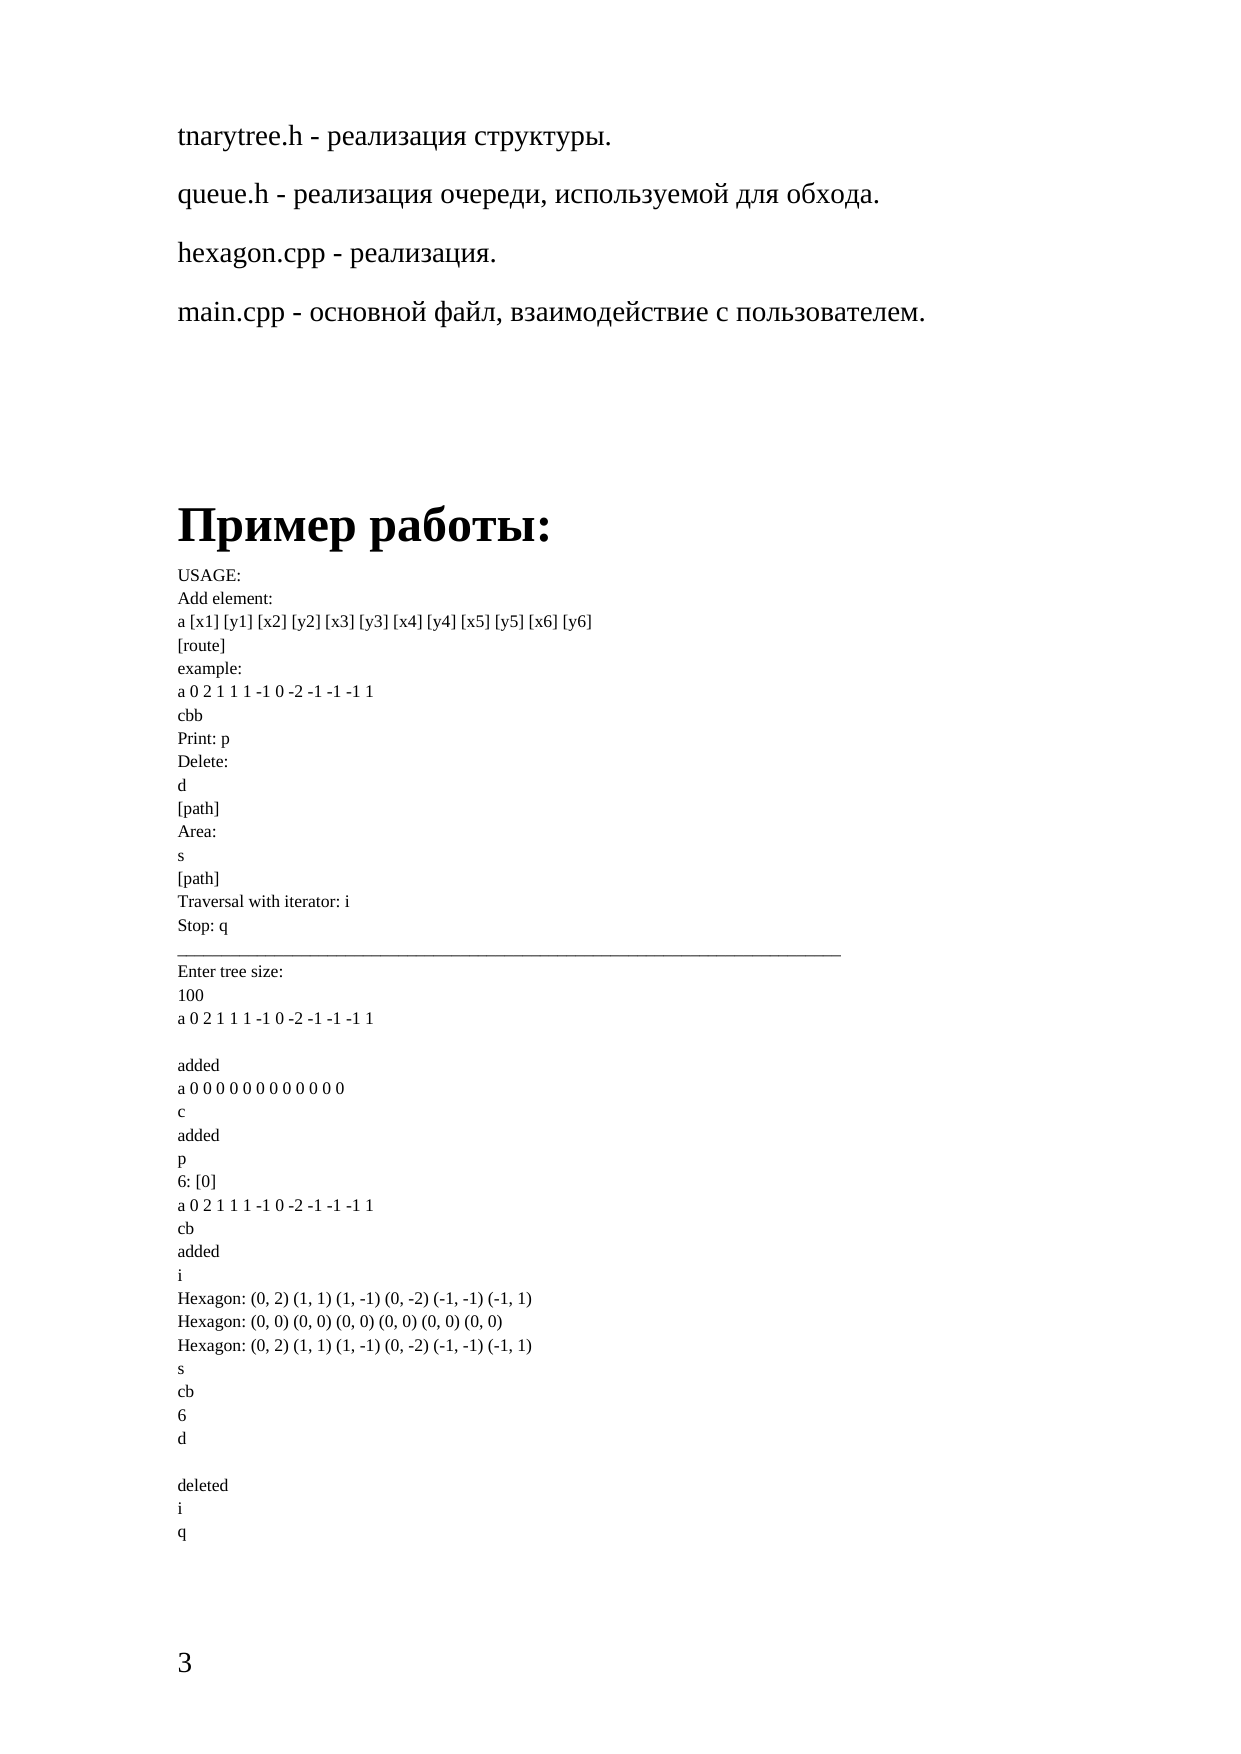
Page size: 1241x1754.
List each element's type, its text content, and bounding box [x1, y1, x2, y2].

text Area: [177, 821, 1152, 841]
text Delete: [177, 751, 1152, 771]
text cb [177, 1218, 1152, 1238]
subtitle Пример работы: [177, 494, 1152, 552]
text [path] [177, 798, 1152, 818]
text d [177, 774, 1152, 795]
text 6 [177, 1404, 1152, 1425]
text s [177, 844, 1152, 865]
text USAGE: [177, 564, 1152, 585]
text c [177, 1101, 1152, 1121]
text d [177, 1428, 1152, 1448]
text q [177, 1521, 1152, 1541]
text 100 [177, 984, 1152, 1005]
text hexagon.cpp - реализация. [177, 235, 1152, 269]
text Traversal with iterator: i [177, 891, 1152, 911]
text s [177, 1358, 1152, 1378]
text [route] [177, 634, 1152, 655]
text cb [177, 1381, 1152, 1401]
text tnarytree.h - реализация структуры. [177, 118, 1152, 152]
text 6: [0] [177, 1171, 1152, 1191]
text main.cpp - основной файл, взаимодействие с пользователем. [177, 294, 1152, 327]
text a 0 0 0 0 0 0 0 0 0 0 0 0 [177, 1078, 1152, 1098]
text added [177, 1124, 1152, 1145]
text ___________________________________________________________________________ [177, 938, 1152, 958]
text added [177, 1054, 1152, 1075]
text p [177, 1148, 1152, 1168]
text Enter tree size: [177, 961, 1152, 981]
text i [177, 1498, 1152, 1518]
text [path] [177, 868, 1152, 888]
text a 0 2 1 1 1 -1 0 -2 -1 -1 -1 1 [177, 1194, 1152, 1215]
text i [177, 1264, 1152, 1285]
text Add element: [177, 588, 1152, 608]
text Stop: q [177, 914, 1152, 935]
text example: [177, 658, 1152, 678]
text Hexagon: (0, 2) (1, 1) (1, -1) (0, -2) (-1, -1) (-1, 1) [177, 1334, 1152, 1355]
text deleted [177, 1474, 1152, 1495]
text Print: p [177, 728, 1152, 748]
text added [177, 1241, 1152, 1261]
text a 0 2 1 1 1 -1 0 -2 -1 -1 -1 1 [177, 1008, 1152, 1028]
text cbb [177, 704, 1152, 725]
text Hexagon: (0, 0) (0, 0) (0, 0) (0, 0) (0, 0) (0, 0) [177, 1311, 1152, 1331]
text Hexagon: (0, 2) (1, 1) (1, -1) (0, -2) (-1, -1) (-1, 1) [177, 1288, 1152, 1308]
text a 0 2 1 1 1 -1 0 -2 -1 -1 -1 1 [177, 681, 1152, 701]
text queue.h - реализация очереди, используемой для обхода. [177, 177, 1152, 210]
text a [x1] [y1] [x2] [y2] [x3] [y3] [x4] [y4] [x5] [y5] [x6] [y6] [177, 611, 1152, 631]
